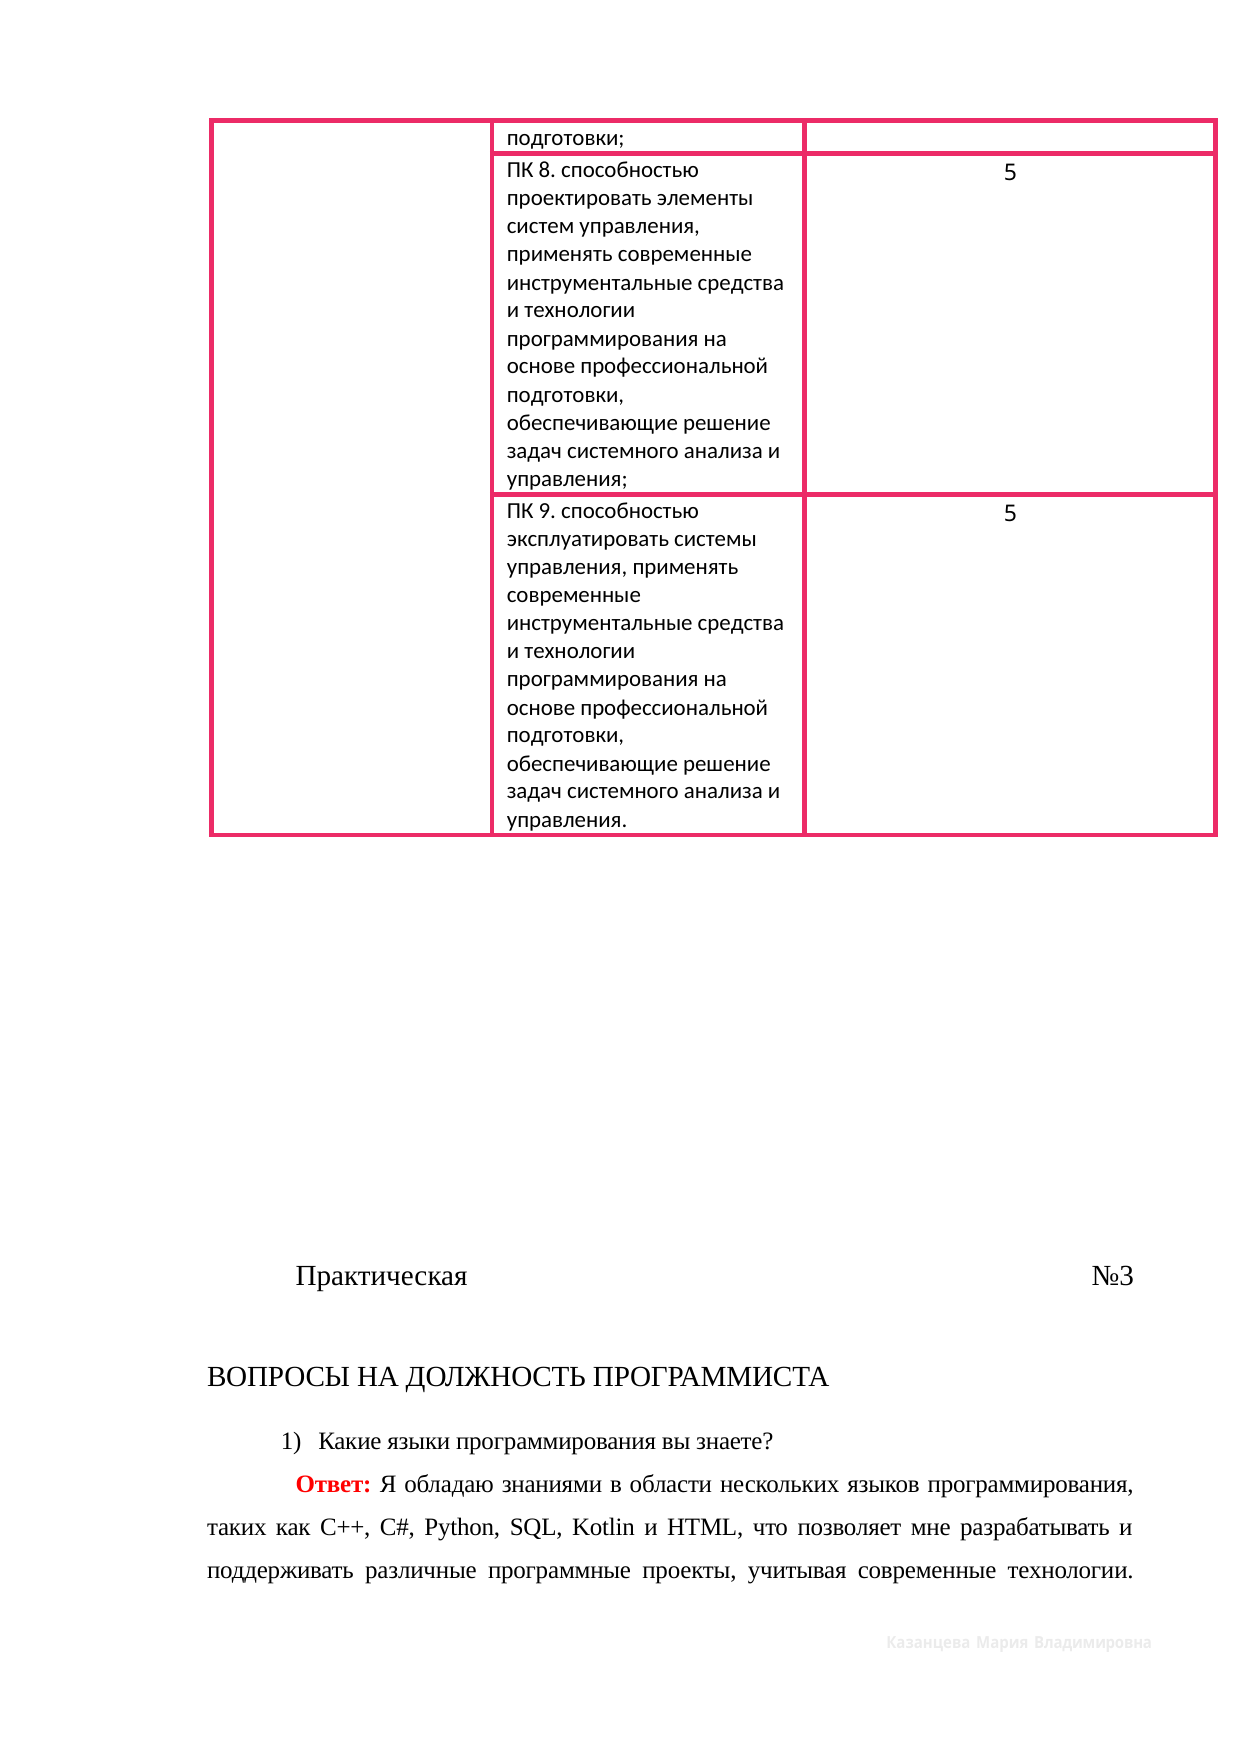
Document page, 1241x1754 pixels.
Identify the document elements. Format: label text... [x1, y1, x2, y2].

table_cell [494, 123, 802, 151]
table_cell ПК 8. способностью проектировать элементы систем управления, применять современные инструментальные средства и технологии программирования на основе профессиональной подготовки, обеспечивающие решение задач системного анализа и управления; [494, 156, 802, 492]
table_cell 5 [807, 497, 1213, 833]
list Какие языки программирования вы знаете? [281, 1426, 1134, 1454]
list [207, 1469, 1134, 1584]
text Практическая №3 ВОПРОСЫ НА ДОЛЖНОСТЬ ПРОГРАММИСТА [207, 1258, 1134, 1392]
table_cell ПК 9. способностью эксплуатировать системы управления, применять современные инструментальные средства и технологии программирования на основе профессиональной подготовки, обеспечивающие решение задач системного анализа и управления. [494, 497, 802, 833]
table_cell 5 [807, 123, 1213, 151]
table_cell 5 [807, 156, 1213, 492]
